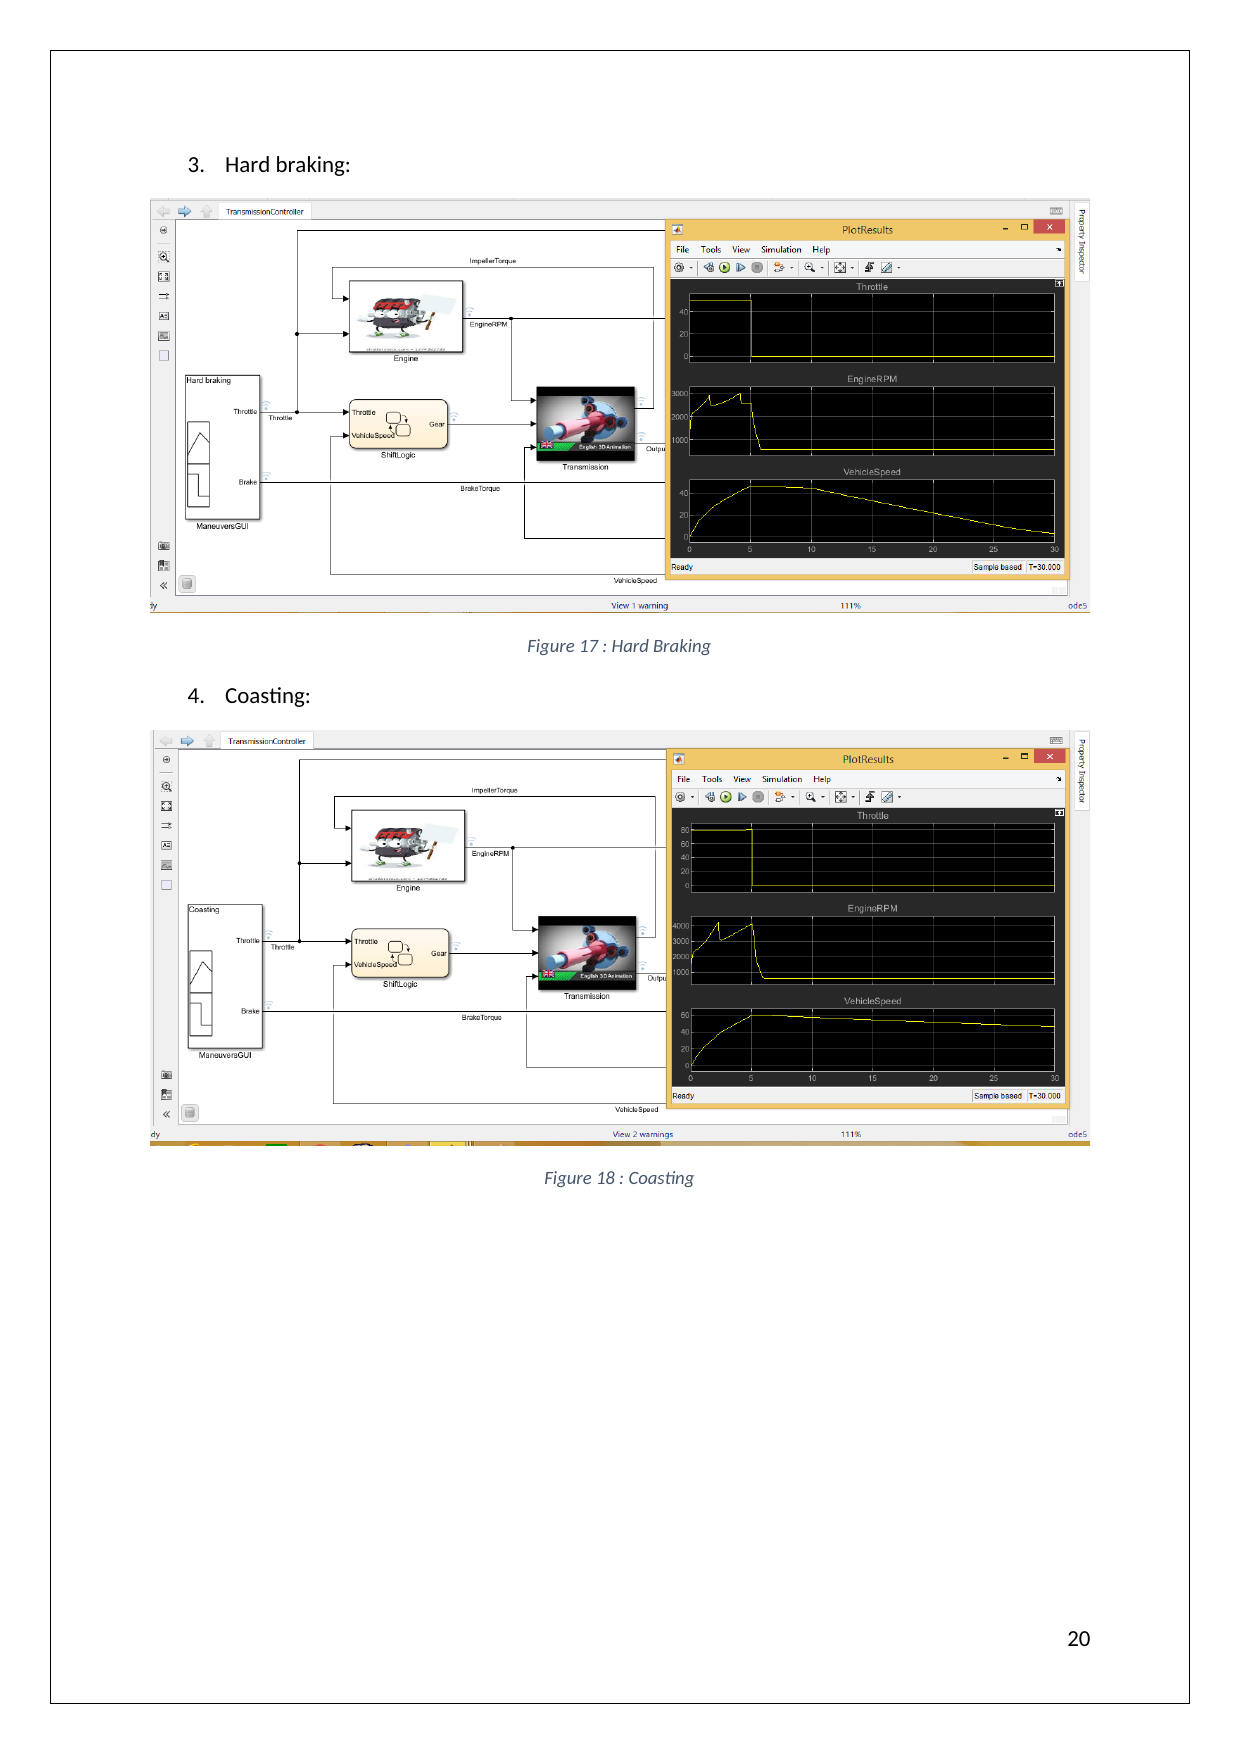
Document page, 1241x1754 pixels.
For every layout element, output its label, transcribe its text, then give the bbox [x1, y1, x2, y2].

text Figure 18 : Coasting [150, 1166, 1090, 1189]
picture [150, 730, 1091, 1146]
list Coasting: [187, 681, 1090, 709]
picture [150, 198, 1091, 613]
text Figure 17 : Hard Braking [150, 634, 1090, 657]
list Hard braking: [187, 150, 1090, 178]
